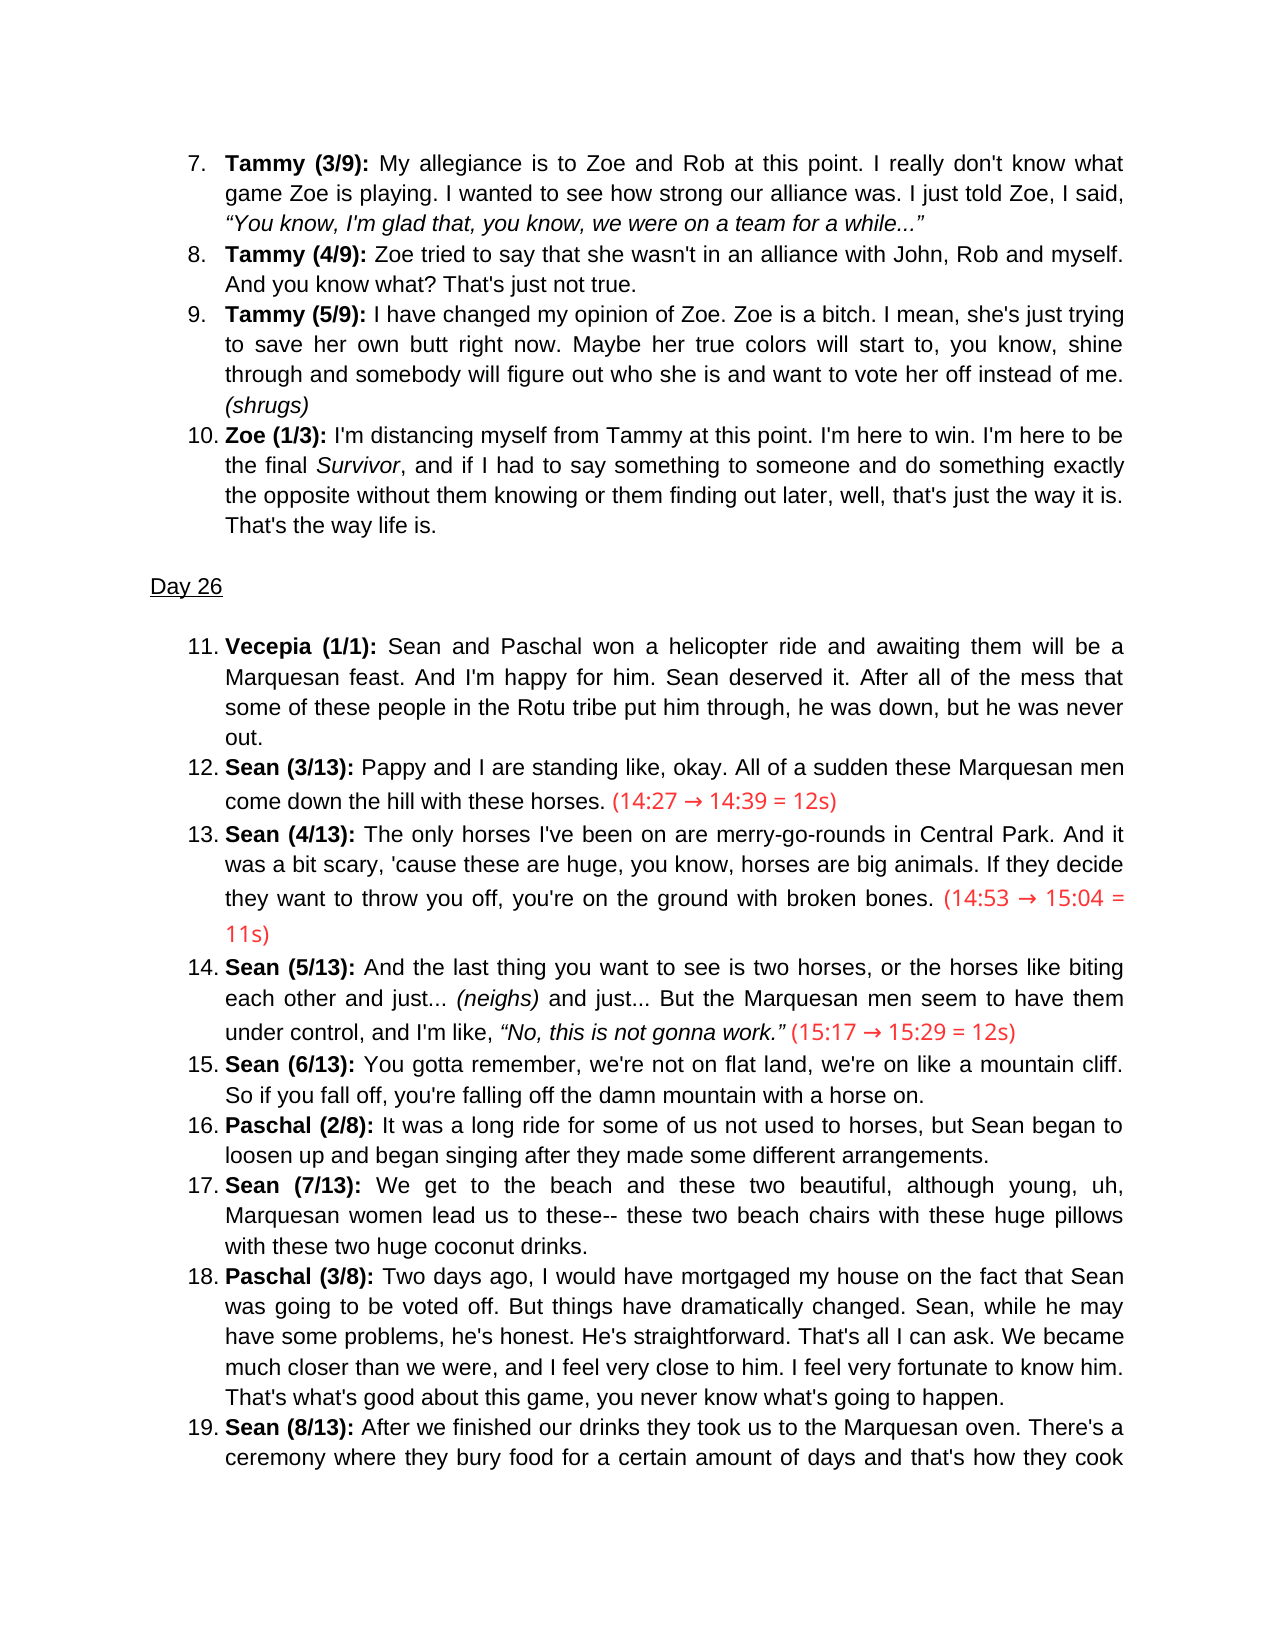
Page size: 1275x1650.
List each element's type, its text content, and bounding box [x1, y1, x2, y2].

list Zoe (1/3): I'm distancing myself from Tammy at this point. I'm here to win. I'm here to be the final Survivor, and if I had to say something to someone and do something exactly the opposite without them knowing or them finding out later, well, that's just the way it is. That's the way life is. [187, 422, 1125, 539]
list Sean (4/13): The only horses I've been on are merry-go-rounds in Central Park. And it was a bit scary, 'cause these are huge, you know, horses are big animals. If they decide they want to throw you off, you're on the ground with broken bones. (14:53 → 15:04 = 11s) [187, 821, 1125, 949]
list Tammy (4/9): Zoe tried to say that she wasn't in an alliance with John, Rob and myself. And you know what? That's just not true. [187, 241, 1125, 297]
list Paschal (3/8): Two days ago, I would have mortgaged my house on the fact that Sean was going to be voted off. But things have dramatically changed. Sean, while he may have some problems, he's honest. He's straightforward. That's all I can ask. We became much closer than we were, and I feel very close to him. I feel very fortunate to know him. That's what's good about this game, you never know what's going to happen. [187, 1263, 1125, 1410]
list Sean (3/13): Pappy and I are standing like, okay. All of a sudden these Marquesan men come down the hill with these horses. (14:27 → 14:39 = 12s) [187, 754, 1125, 816]
list Tammy (5/9): I have changed my opinion of Zoe. Zoe is a bitch. I mean, she's just trying to save her own butt right now. Maybe her true colors will start to, you know, shine through and somebody will figure out who she is and want to vote her off instead of me. (shrugs) [187, 301, 1125, 418]
list Sean (6/13): You gotta remember, we're not on flat land, we're on like a mountain cliff. So if you fall off, you're falling off the damn mountain with a horse on. [187, 1051, 1125, 1108]
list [187, 1414, 1125, 1471]
list Vecepia (1/1): Sean and Paschal won a helicopter ride and awaiting them will be a Marquesan feast. And I'm happy for him. Sean deserved it. After all of the mess that some of these people in the Rotu tribe put him through, he was down, but he was never out. [187, 633, 1125, 750]
list Sean (7/13): We get to the beach and these two beautiful, although young, uh, Marquesan women lead us to these-- these two beach chairs with these huge pillows with these two huge coconut drinks. [187, 1172, 1125, 1259]
list Tammy (3/9): My allegiance is to Zoe and Rob at this point. I really don't know what game Zoe is playing. I wanted to see how strong our alliance was. I just told Zoe, I said, “You know, I'm glad that, you know, we were on a team for a while...” [187, 150, 1125, 237]
text Day 26 [150, 573, 1125, 599]
list Sean (5/13): And the last thing you want to see is two horses, or the horses like biting each other and just... (neighs) and just... But the Marquesan men seem to have them under control, and I'm like, “No, this is not gonna work.” (15:17 → 15:29 = 12s) [187, 954, 1125, 1047]
list Paschal (2/8): It was a long ride for some of us not used to horses, but Sean began to loosen up and began singing after they made some different arrangements. [187, 1112, 1125, 1168]
